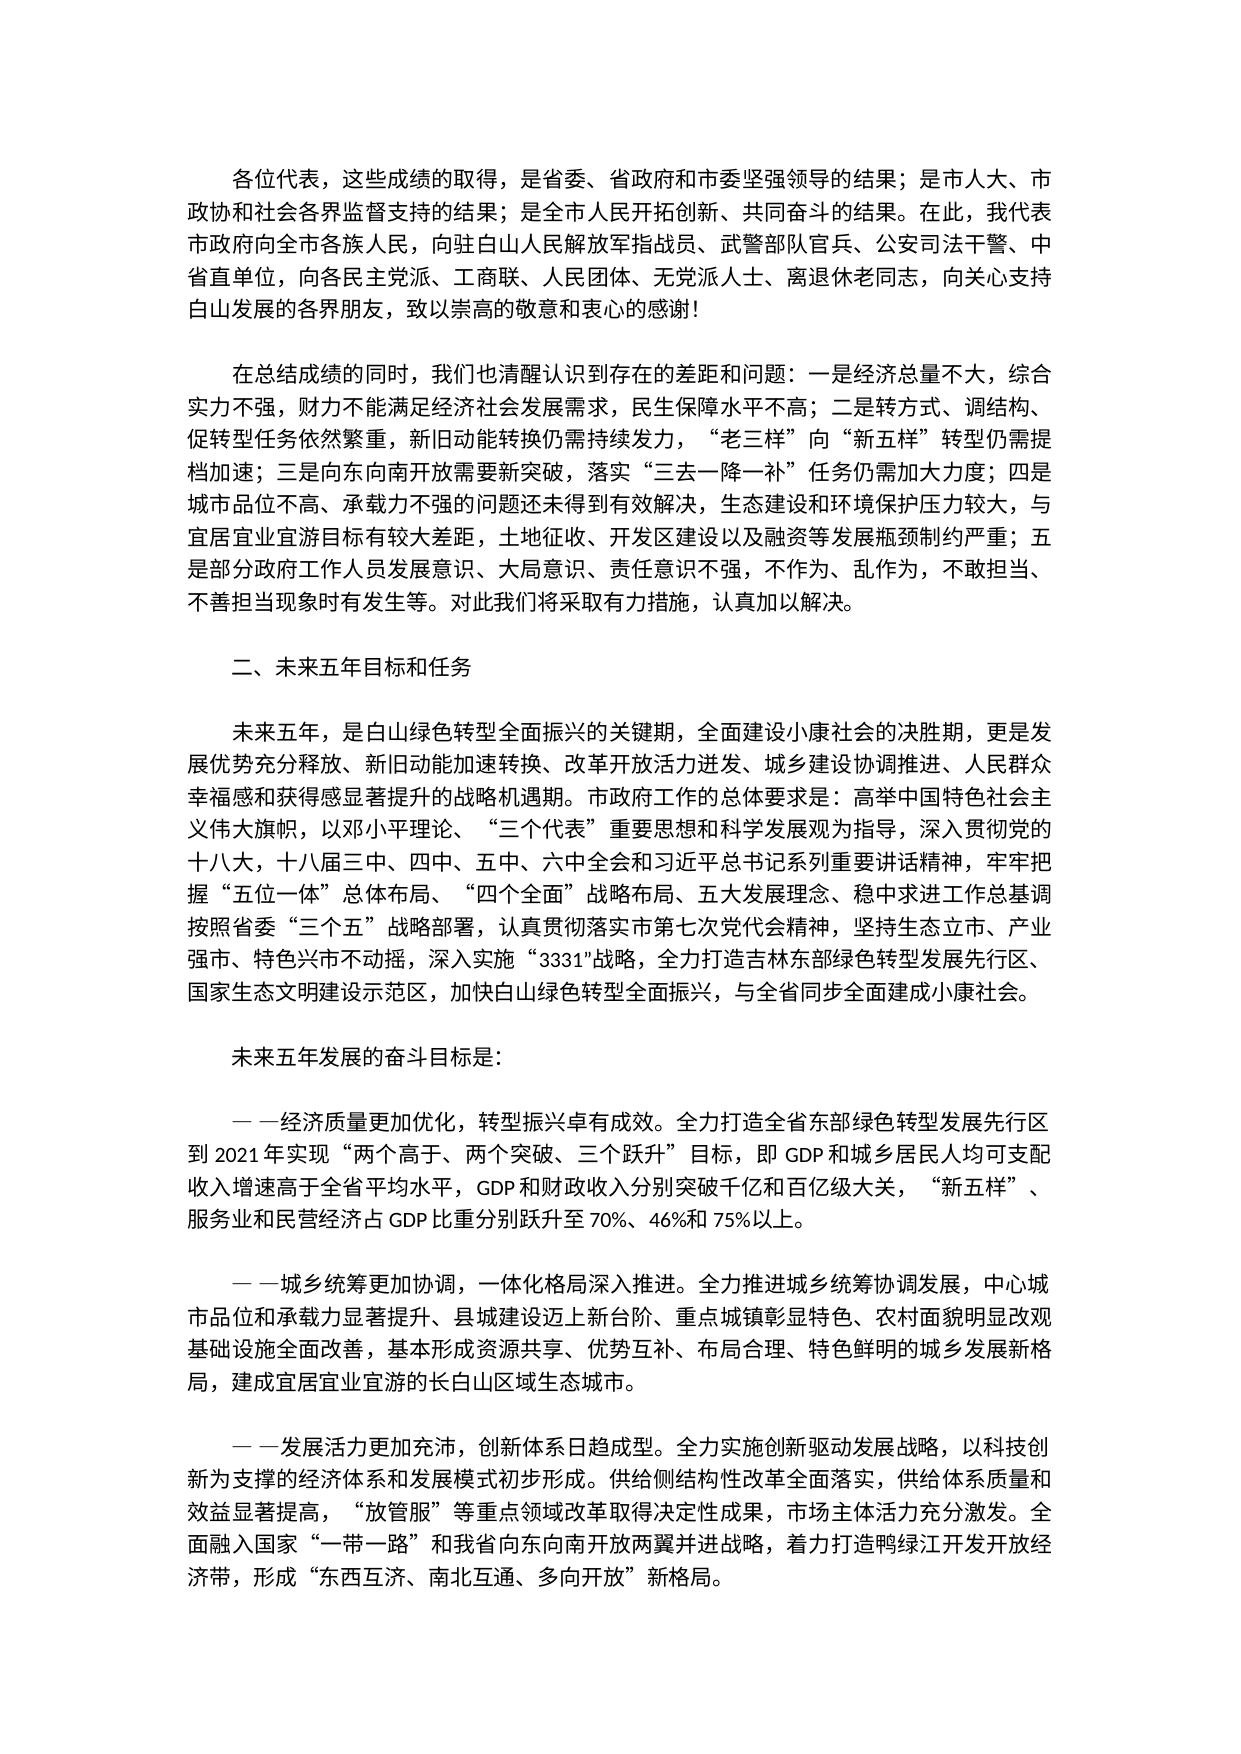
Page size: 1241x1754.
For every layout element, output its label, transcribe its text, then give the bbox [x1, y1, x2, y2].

text 各位代表，这些成绩的取得，是省委、省政府和市委坚强领导的结果；是市人大、市政协和社会各界监督支持的结果；是全市人民开拓创新、共同奋斗的结果。在此，我代表市政府向全市各族人民，向驻白山人民解放军指战员、武警部队官兵、公安司法干警、中省直单位，向各民主党派、工商联、人民团体、无党派人士、离退休老同志，向关心支持白山发展的各界朋友，致以崇高的敬意和衷心的感谢！ [187, 162, 1053, 324]
text — —城乡统筹更加协调，一体化格局深入推进。全力推进城乡统筹协调发展，中心城市品位和承载力显著提升、县城建设迈上新台阶、重点城镇彰显特色、农村面貌明显改观，基础设施全面改善，基本形成资源共享、优势互补、布局合理、特色鲜明的城乡发展新格局，建成宜居宜业宜游的长白山区域生态城市。 [187, 1267, 1053, 1397]
text 未来五年，是白山绿色转型全面振兴的关键期，全面建设小康社会的决胜期，更是发展优势充分释放、新旧动能加速转换、改革开放活力迸发、城乡建设协调推进、人民群众幸福感和获得感显著提升的战略机遇期。市政府工作的总体要求是：高举中国特色社会主义伟大旗帜，以邓小平理论、“三个代表”重要思想和科学发展观为指导，深入贯彻党的十八大，十八届三中、四中、五中、六中全会和习近平总书记系列重要讲话精神，牢牢把握“五位一体”总体布局、“四个全面”战略布局、五大发展理念、稳中求进工作总基调，按照省委“三个五”战略部署，认真贯彻落实市第七次党代会精神，坚持生态立市、产业强市、特色兴市不动摇，深入实施“3331”战略，全力打造吉林东部绿色转型发展先行区、国家生态文明建设示范区，加快白山绿色转型全面振兴，与全省同步全面建成小康社会。 [187, 714, 1053, 1007]
text — —经济质量更加优化，转型振兴卓有成效。全力打造全省东部绿色转型发展先行区，到2021年实现“两个高于、两个突破、三个跃升”目标，即GDP和城乡居民人均可支配收入增速高于全省平均水平，GDP和财政收入分别突破千亿和百亿级大关，“新五样”、服务业和民营经济占GDP比重分别跃升至70%、46%和75%以上。 [187, 1104, 1053, 1234]
text 二、未来五年目标和任务 [187, 649, 1053, 682]
text 在总结成绩的同时，我们也清醒认识到存在的差距和问题：一是经济总量不大，综合实力不强，财力不能满足经济社会发展需求，民生保障水平不高；二是转方式、调结构、促转型任务依然繁重，新旧动能转换仍需持续发力，“老三样”向“新五样”转型仍需提档加速；三是向东向南开放需要新突破，落实“三去一降一补”任务仍需加大力度；四是城市品位不高、承载力不强的问题还未得到有效解决，生态建设和环境保护压力较大，与宜居宜业宜游目标有较大差距，土地征收、开发区建设以及融资等发展瓶颈制约严重；五是部分政府工作人员发展意识、大局意识、责任意识不强，不作为、乱作为，不敢担当、不善担当现象时有发生等。对此我们将采取有力措施，认真加以解决。 [187, 357, 1053, 617]
text — —发展活力更加充沛，创新体系日趋成型。全力实施创新驱动发展战略，以科技创新为支撑的经济体系和发展模式初步形成。供给侧结构性改革全面落实，供给体系质量和效益显著提高，“放管服”等重点领域改革取得决定性成果，市场主体活力充分激发。全面融入国家“一带一路”和我省向东向南开放两翼并进战略，着力打造鸭绿江开发开放经济带，形成“东西互济、南北互通、多向开放”新格局。 [187, 1429, 1053, 1592]
text 未来五年发展的奋斗目标是： [187, 1039, 1053, 1072]
